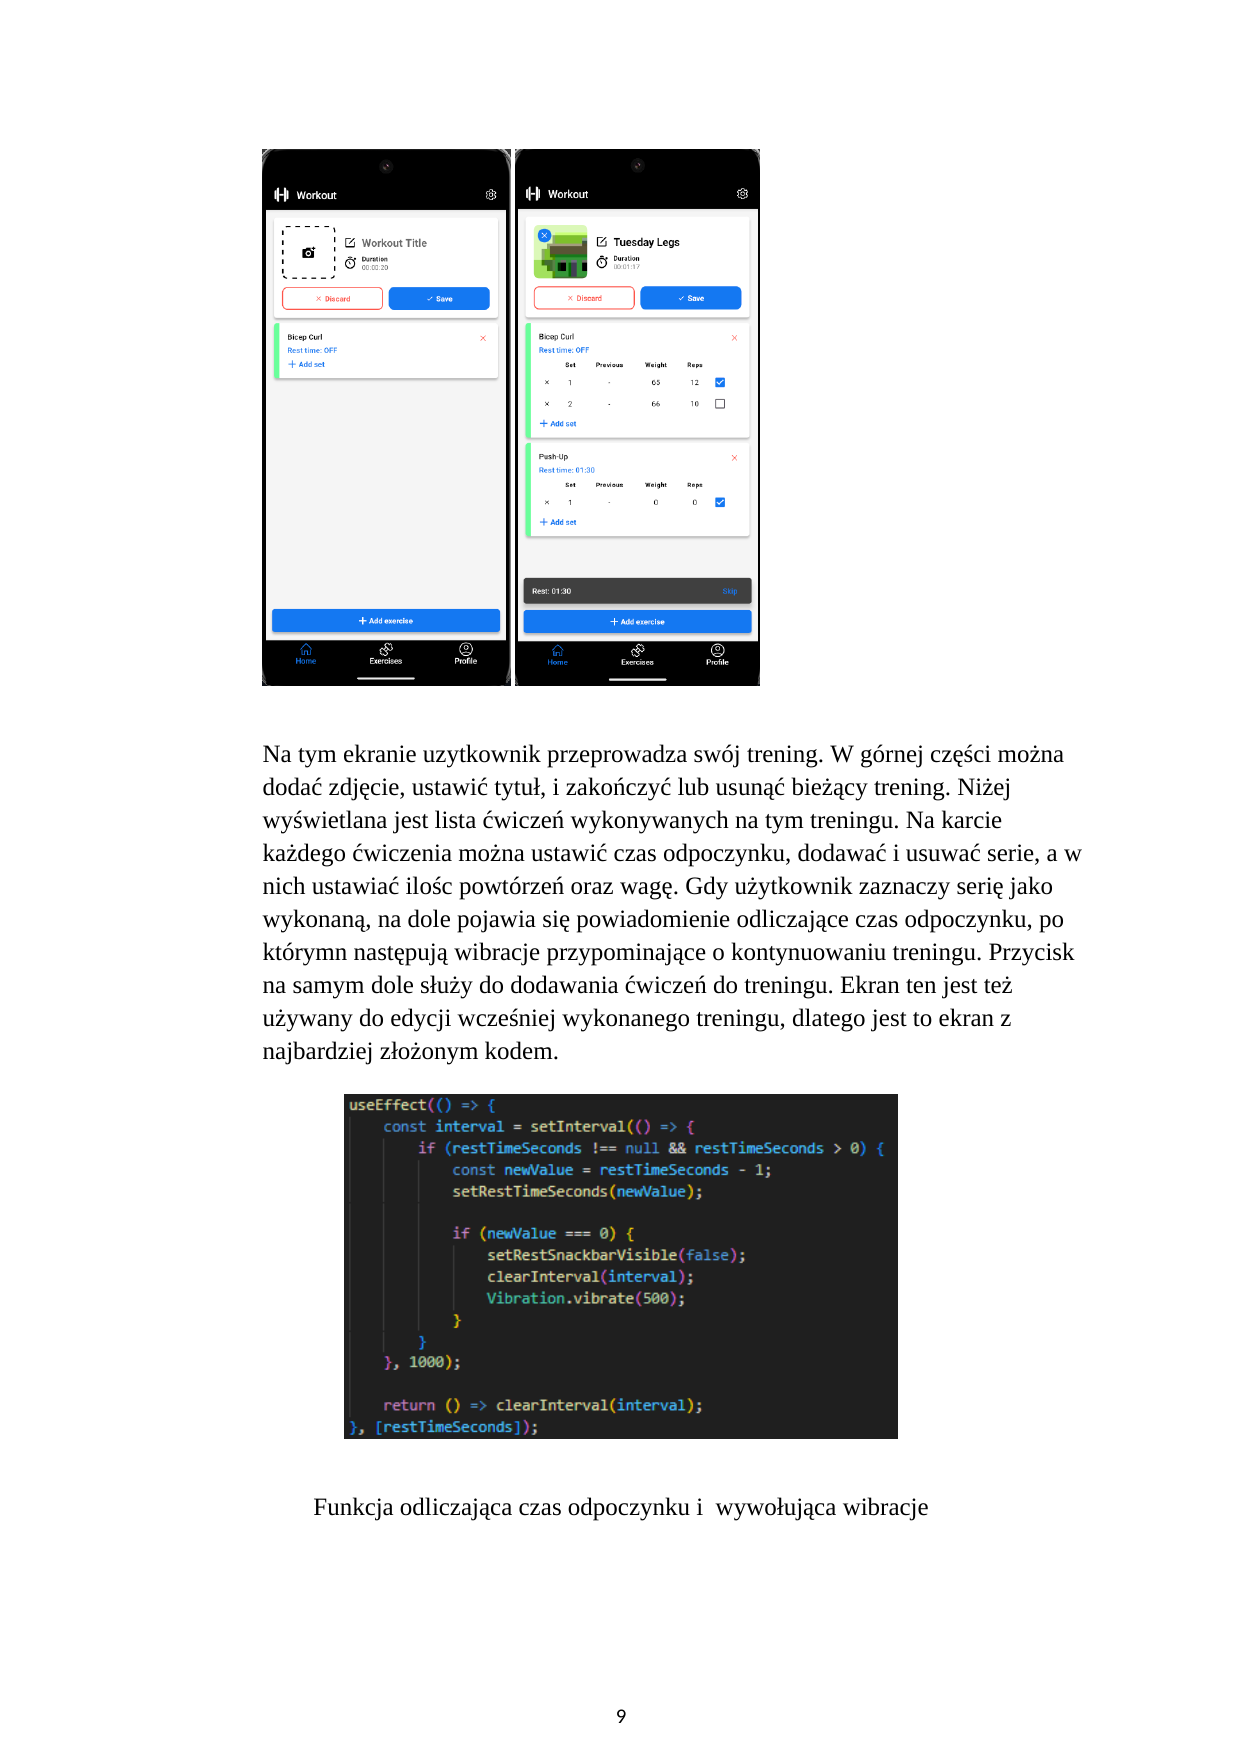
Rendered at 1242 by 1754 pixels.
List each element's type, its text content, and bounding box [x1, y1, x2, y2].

picture [515, 149, 760, 686]
text Na tym ekranie uzytkownik przeprowadza swój trening. W górnej części można dodać zdjęcie, ustawić tytuł, i zakończyć lub usunąć bieżący trening. Niżej wyświetlana jest lista ćwiczeń wykonywanych na tym treningu. Na karcie każdego ćwiczenia można ustawić czas odpoczynku, dodawać i usuwać serie, a w nich ustawiać ilośc powtórzeń oraz wagę. Gdy użytkownik zaznaczy serię jako wykonaną, na dole pojawia się powiadomienie odliczające czas odpoczynku, po którymn następują wibracje przypominające o kontynuowaniu treningu. Przycisk na samym dole służy do dodawania ćwiczeń do treningu. Ekran ten jest też używany do edycji wcześniej wykonanego treningu, dlatego jest to ekran z najbardziej złożonym kodem. [262, 739, 1092, 1065]
text Funkcja odliczająca czas odpoczynku i wywołująca wibracje [150, 1492, 1092, 1521]
picture [344, 1094, 898, 1439]
picture [262, 149, 511, 686]
